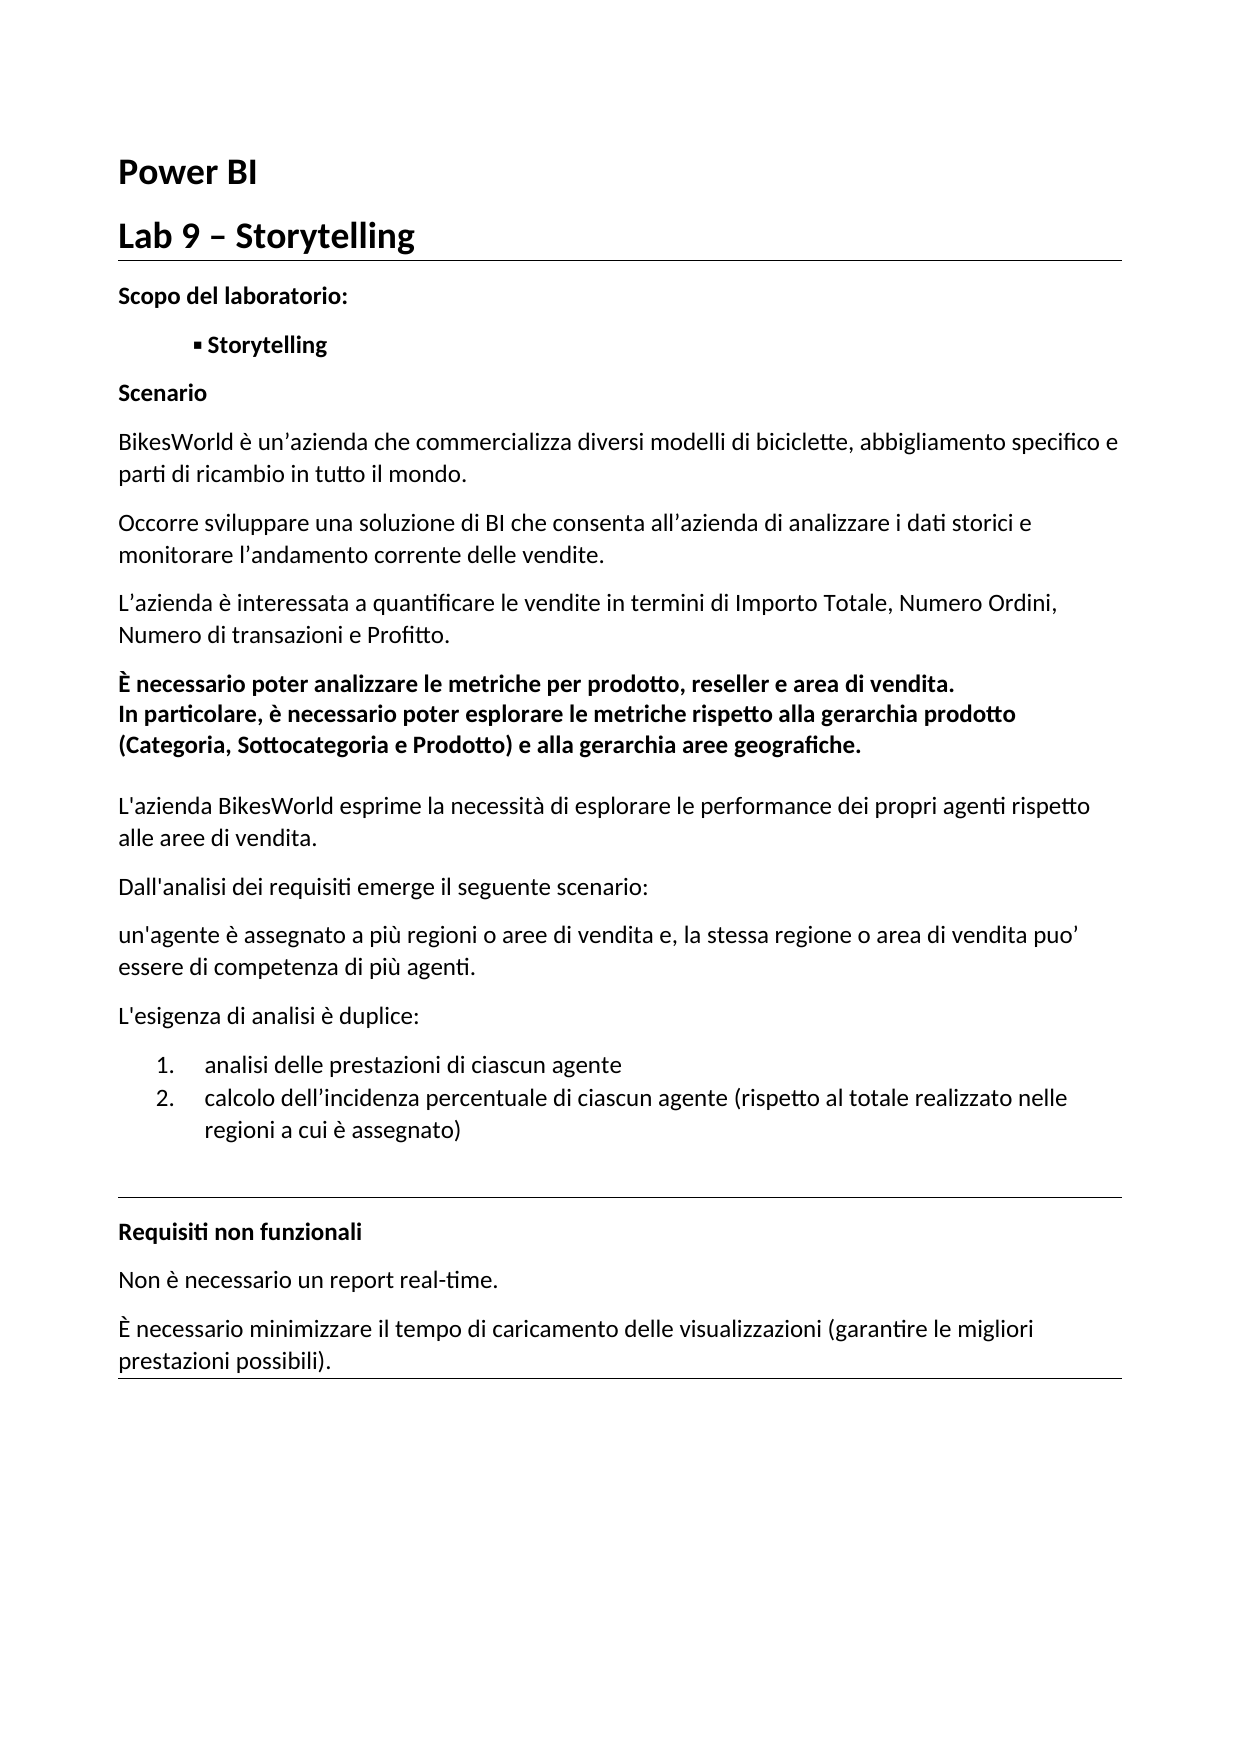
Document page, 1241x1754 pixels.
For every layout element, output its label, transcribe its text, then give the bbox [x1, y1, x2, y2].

text Occorre sviluppare una soluzione di BI che consenta all’azienda di analizzare i dati storici e monitorare l’andamento corrente delle vendite. [118, 507, 1122, 569]
text L'azienda BikesWorld esprime la necessità di esplorare le performance dei propri agenti rispetto alle aree di vendita. [118, 790, 1122, 853]
text L'esigenza di analisi è duplice: [118, 1000, 1122, 1031]
list calcolo dell’incidenza percentuale di ciascun agente (rispetto al totale realizzato nelle regioni a cui è assegnato) [156, 1082, 1122, 1145]
text Non è necessario un report real-time. [118, 1264, 1122, 1295]
text Scopo del laboratorio: [118, 280, 1122, 311]
list analisi delle prestazioni di ciascun agente [156, 1049, 1122, 1079]
text Lab 9 – Storytelling [118, 212, 1122, 260]
text BikesWorld è un’azienda che commercializza diversi modelli di biciclette, abbigliamento specifico e parti di ricambio in tutto il mondo. [118, 426, 1122, 489]
text In particolare, è necessario poter esplorare le metriche rispetto alla gerarchia prodotto (Categoria, Sottocategoria e Prodotto) e alla gerarchia aree geografiche. [118, 699, 1122, 760]
text un'agente è assegnato a più regioni o aree di vendita e, la stessa regione o area di vendita puo’ essere di competenza di più agenti. [118, 919, 1122, 982]
text È necessario minimizzare il tempo di caricamento delle visualizzazioni (garantire le migliori prestazioni possibili). [118, 1313, 1122, 1378]
text Power BI [118, 148, 1122, 193]
text Scenario [118, 378, 1122, 408]
text Dall'analisi dei requisiti emerge il seguente scenario: [118, 871, 1122, 901]
text ▪ Storytelling [193, 329, 1122, 359]
text È necessario poter analizzare le metriche per prodotto, reseller e area di vendita. [118, 668, 1122, 699]
text L’azienda è interessata a quantificare le vendite in termini di Importo Totale, Numero Ordini, Numero di transazioni e Profitto. [118, 587, 1122, 650]
text Requisiti non funzionali [118, 1216, 1122, 1246]
